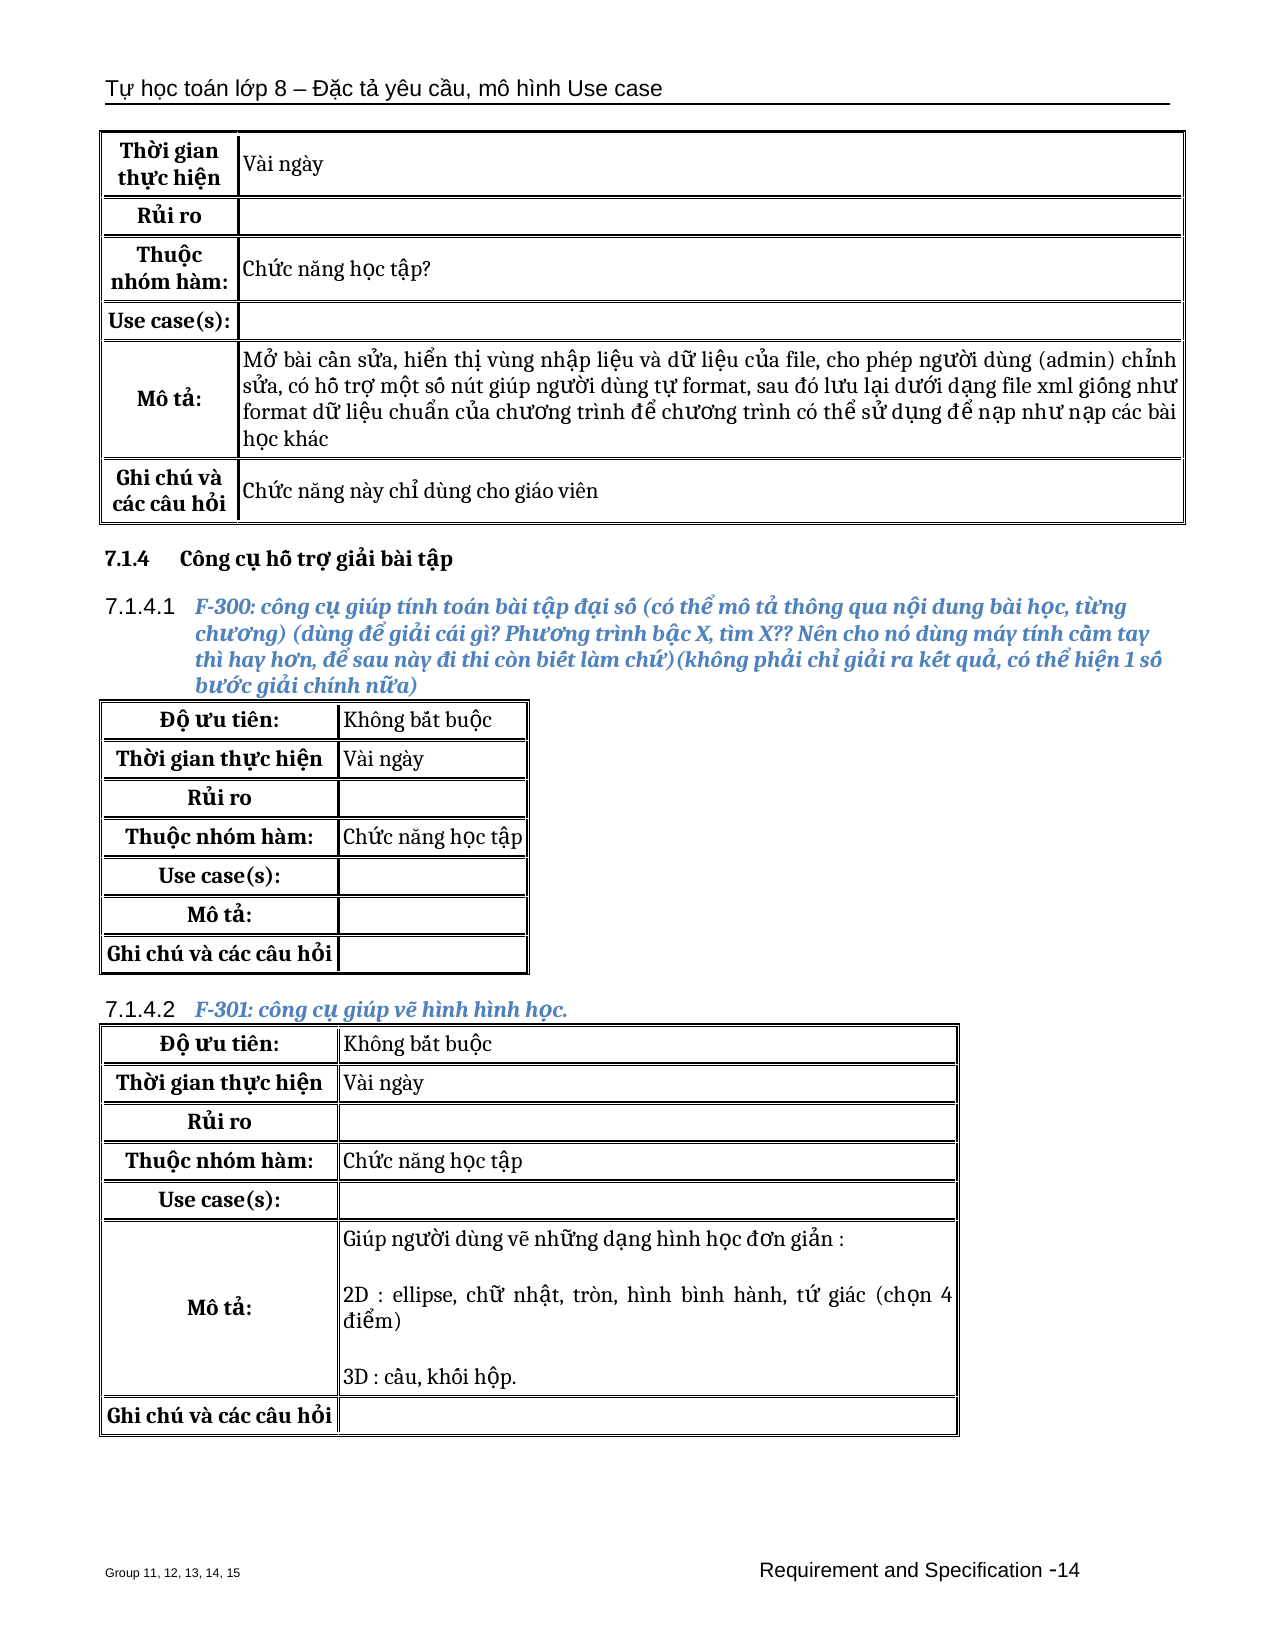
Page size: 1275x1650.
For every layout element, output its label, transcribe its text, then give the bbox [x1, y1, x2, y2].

table_cell [338, 933, 527, 972]
table_cell Rủi ro [102, 777, 337, 816]
table_header Không bắt buộc [338, 703, 526, 738]
table_cell Chức năng học tập? [240, 234, 1183, 299]
table_cell [240, 195, 1183, 234]
table_cell [339, 1395, 957, 1433]
table_cell [340, 894, 527, 933]
table_cell Rủi ro [102, 1101, 337, 1140]
table_cell Thời gian thực hiện [102, 1062, 337, 1101]
table_cell Use case(s): [102, 855, 337, 894]
table_cell Vài ngày [340, 738, 527, 777]
table_cell [340, 855, 527, 894]
table_cell Thời gian thực hiện [102, 132, 238, 195]
table_cell Chức năng học tập [340, 816, 527, 855]
table_cell Chức năng này chỉ dùng cho giáo viên [238, 457, 1184, 522]
table_cell Mở bài cần sửa, hiển thị vùng nhập liệu và dữ liệu của file, cho phép người dùng (admin) chỉnh sửa, có hỗ trợ một số nút giúp người dùng tự format, sau đó lưu lại dưới dạng file xml giống như format dữ liệu chuẩn của chương trình để chương trình có thể sử dụng để nạp như nạp các bài học khác [240, 339, 1183, 457]
table_cell Vài ngày [238, 133, 1183, 195]
table_header Không bắt buộc [339, 1027, 956, 1062]
table_cell [340, 777, 527, 816]
subtitle F-301: công cụ giúp vẽ hình hình học. [105, 996, 1170, 1023]
table_cell Use case(s): [102, 300, 237, 338]
table_cell Ghi chú và các câu hỏi [102, 933, 338, 972]
table_cell Mô tả: [102, 1218, 337, 1394]
table_cell Ghi chú và các câu hỏi [102, 1395, 338, 1433]
table_cell [340, 1179, 957, 1218]
table_cell [240, 300, 1183, 338]
table_cell Thời gian thực hiện [102, 738, 337, 777]
table_cell Use case(s): [102, 1179, 337, 1218]
table_cell Rủi ro [102, 195, 237, 234]
subtitle Công cụ hỗ trợ giải bài tập [105, 546, 1170, 572]
table_cell Mô tả: [102, 339, 237, 457]
table_cell Vài ngày [340, 1062, 957, 1101]
table_cell Mô tả: [102, 894, 337, 933]
table_header Độ ưu tiên: [102, 703, 338, 738]
table_cell Thuộc nhóm hàm: [102, 816, 337, 855]
table_cell Giúp người dùng vẽ những dạng hình học đơn giản : 2D : ellipse, chữ nhật, tròn, hình bình hành, tứ giác (chọn 4 điểm) 3D : cầu, khối hộp. [340, 1218, 957, 1394]
table_cell Chức năng học tập [340, 1140, 957, 1179]
table_cell Thuộc nhóm hàm: [102, 234, 237, 299]
table_cell Thuộc nhóm hàm: [102, 1140, 337, 1179]
table_cell [340, 1101, 957, 1140]
table_cell Ghi chú và các câu hỏi [100, 457, 238, 522]
table_header Độ ưu tiên: [102, 1027, 338, 1062]
subtitle F-300: công cụ giúp tính toán bài tập đại số (có thể mô tả thông qua nội dung bài học, từng chương) (dùng để giải cái gì? Phương trình bậc X, tìm X?? Nên cho nó dùng máy tính cầm tay thì hay hơn, để sau này đi thi còn biết làm chứ)(không phải chỉ giải ra kết quả, có thể hiện 1 số bước giải chính nữa) [105, 593, 1170, 699]
